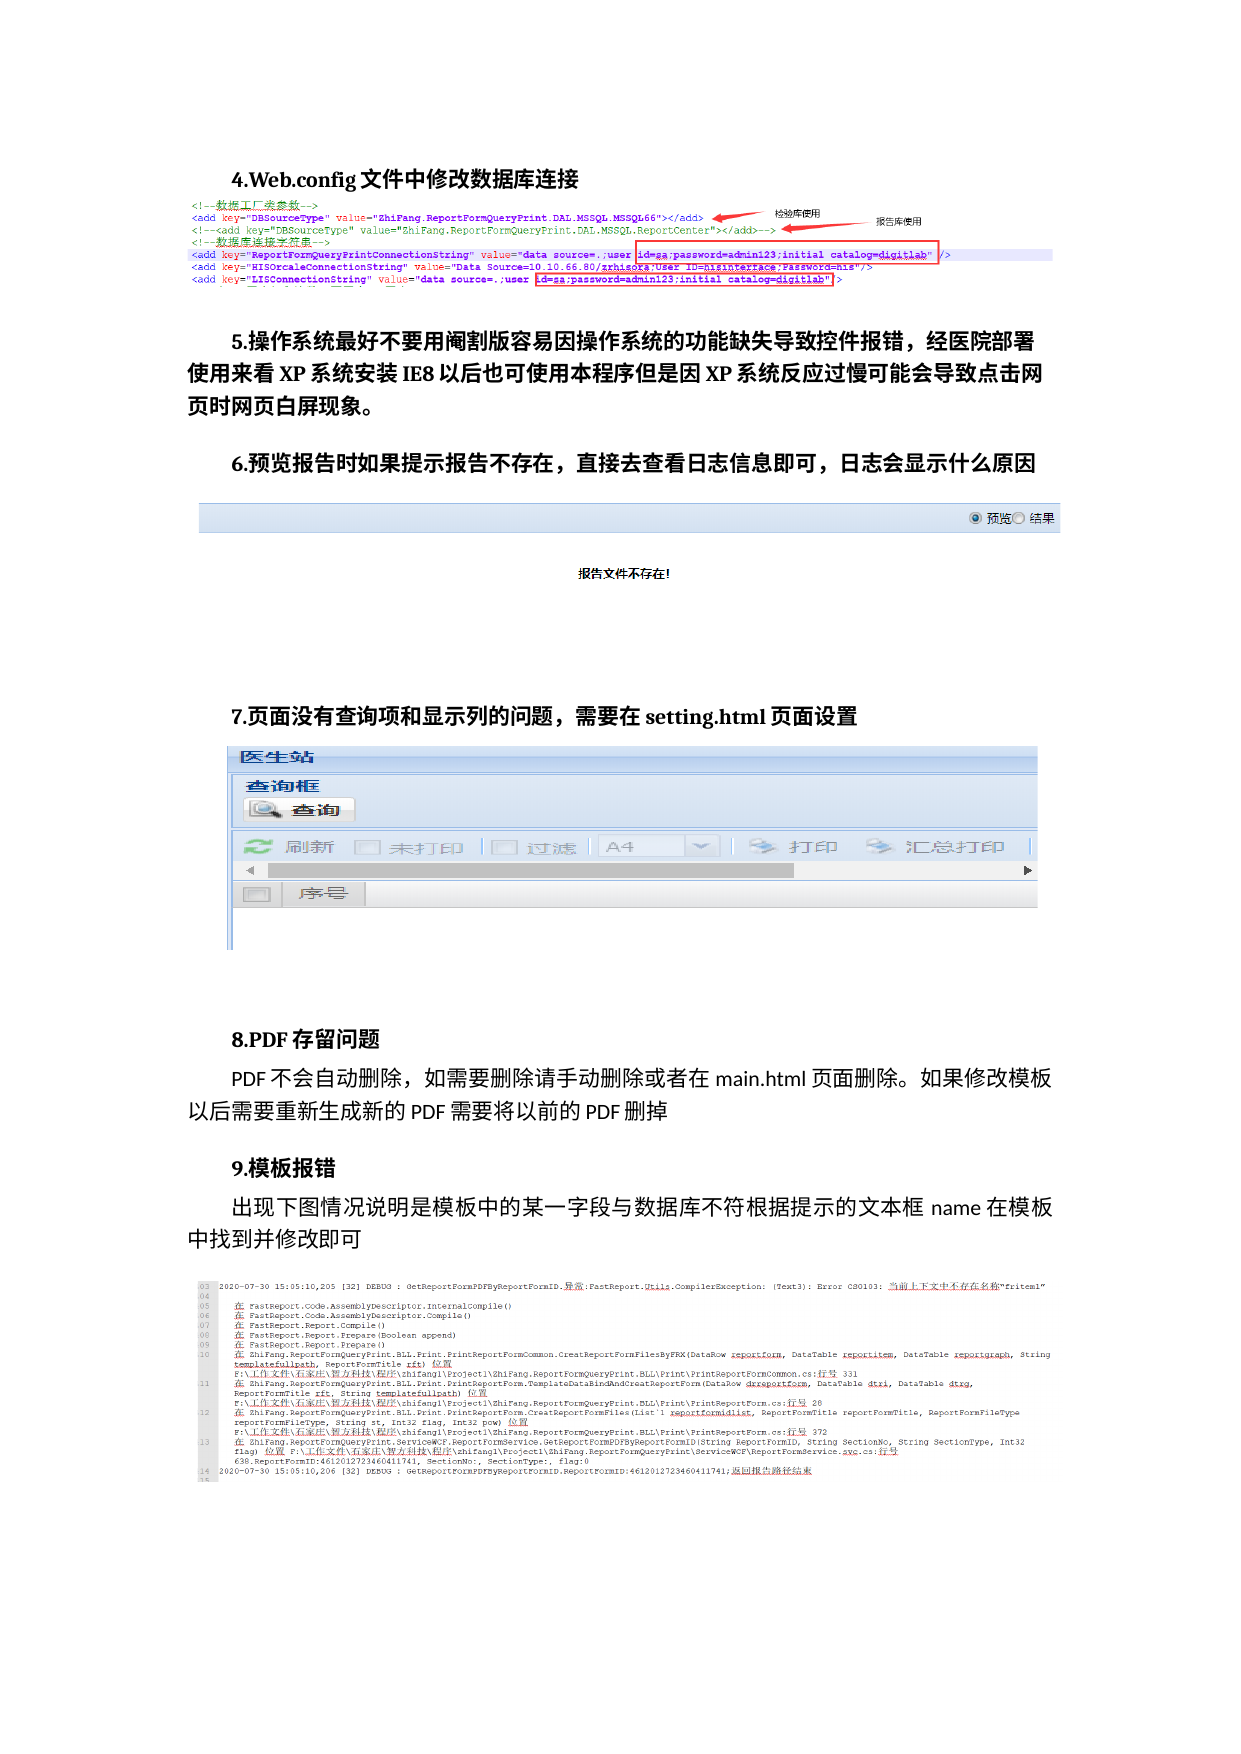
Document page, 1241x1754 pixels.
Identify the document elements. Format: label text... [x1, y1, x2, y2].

text 出现下图情况说明是模板中的某一字段与数据库不符根据提示的文本框name在模板中找到并修改即可 [187, 1189, 1053, 1254]
picture [197, 1281, 1064, 1482]
text PDF不会自动删除，如需要删除请手动删除或者在main.html页面删除。如果修改模板以后需要重新生成新的PDF需要将以前的PDF删掉 [187, 1061, 1053, 1126]
picture [197, 503, 1060, 640]
text 4.Web.config文件中修改数据库连接 [187, 162, 1053, 194]
text 8.PDF存留问题 [187, 892, 1053, 1054]
picture [225, 746, 1038, 949]
picture [187, 200, 1053, 287]
text 6.预览报告时如果提示报告不存在，直接去查看日志信息即可，日志会显示什么原因 [187, 446, 1053, 478]
text 9.模板报错 [187, 1151, 1053, 1183]
text 5.操作系统最好不要用阉割版容易因操作系统的功能缺失导致控件报错，经医院部署使用来看XP系统安装IE8以后也可使用本程序但是因XP系统反应过慢可能会导致点击网页时网页白屏现象。 [187, 323, 1053, 421]
